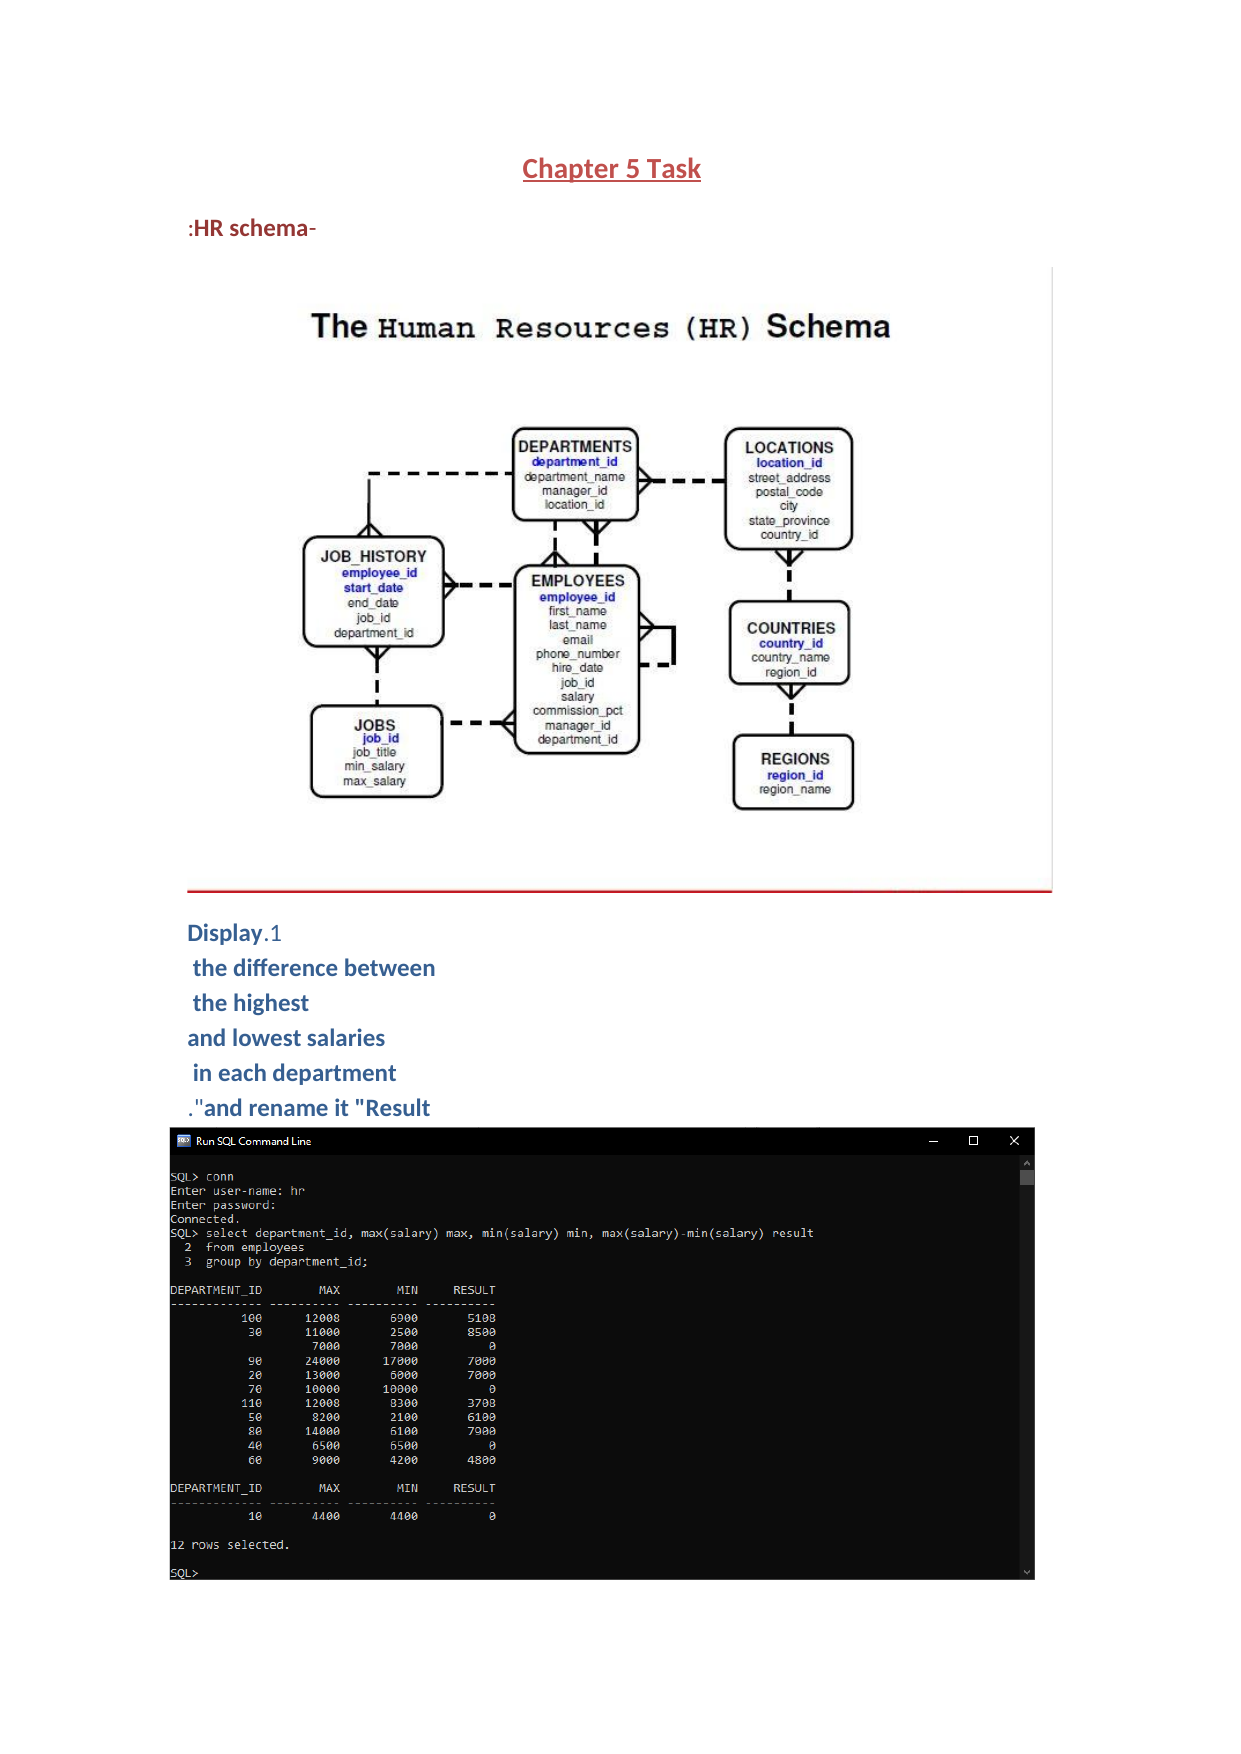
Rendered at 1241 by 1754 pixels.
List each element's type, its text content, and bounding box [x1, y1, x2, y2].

picture [187, 267, 1053, 893]
text -HR schema: [187, 212, 1053, 242]
picture [169, 1127, 1035, 1580]
text 1.Display the difference between the highest and lowest salaries in each department and rename it "Result". [187, 917, 1035, 1127]
text Chapter 5 Task [187, 150, 1053, 186]
